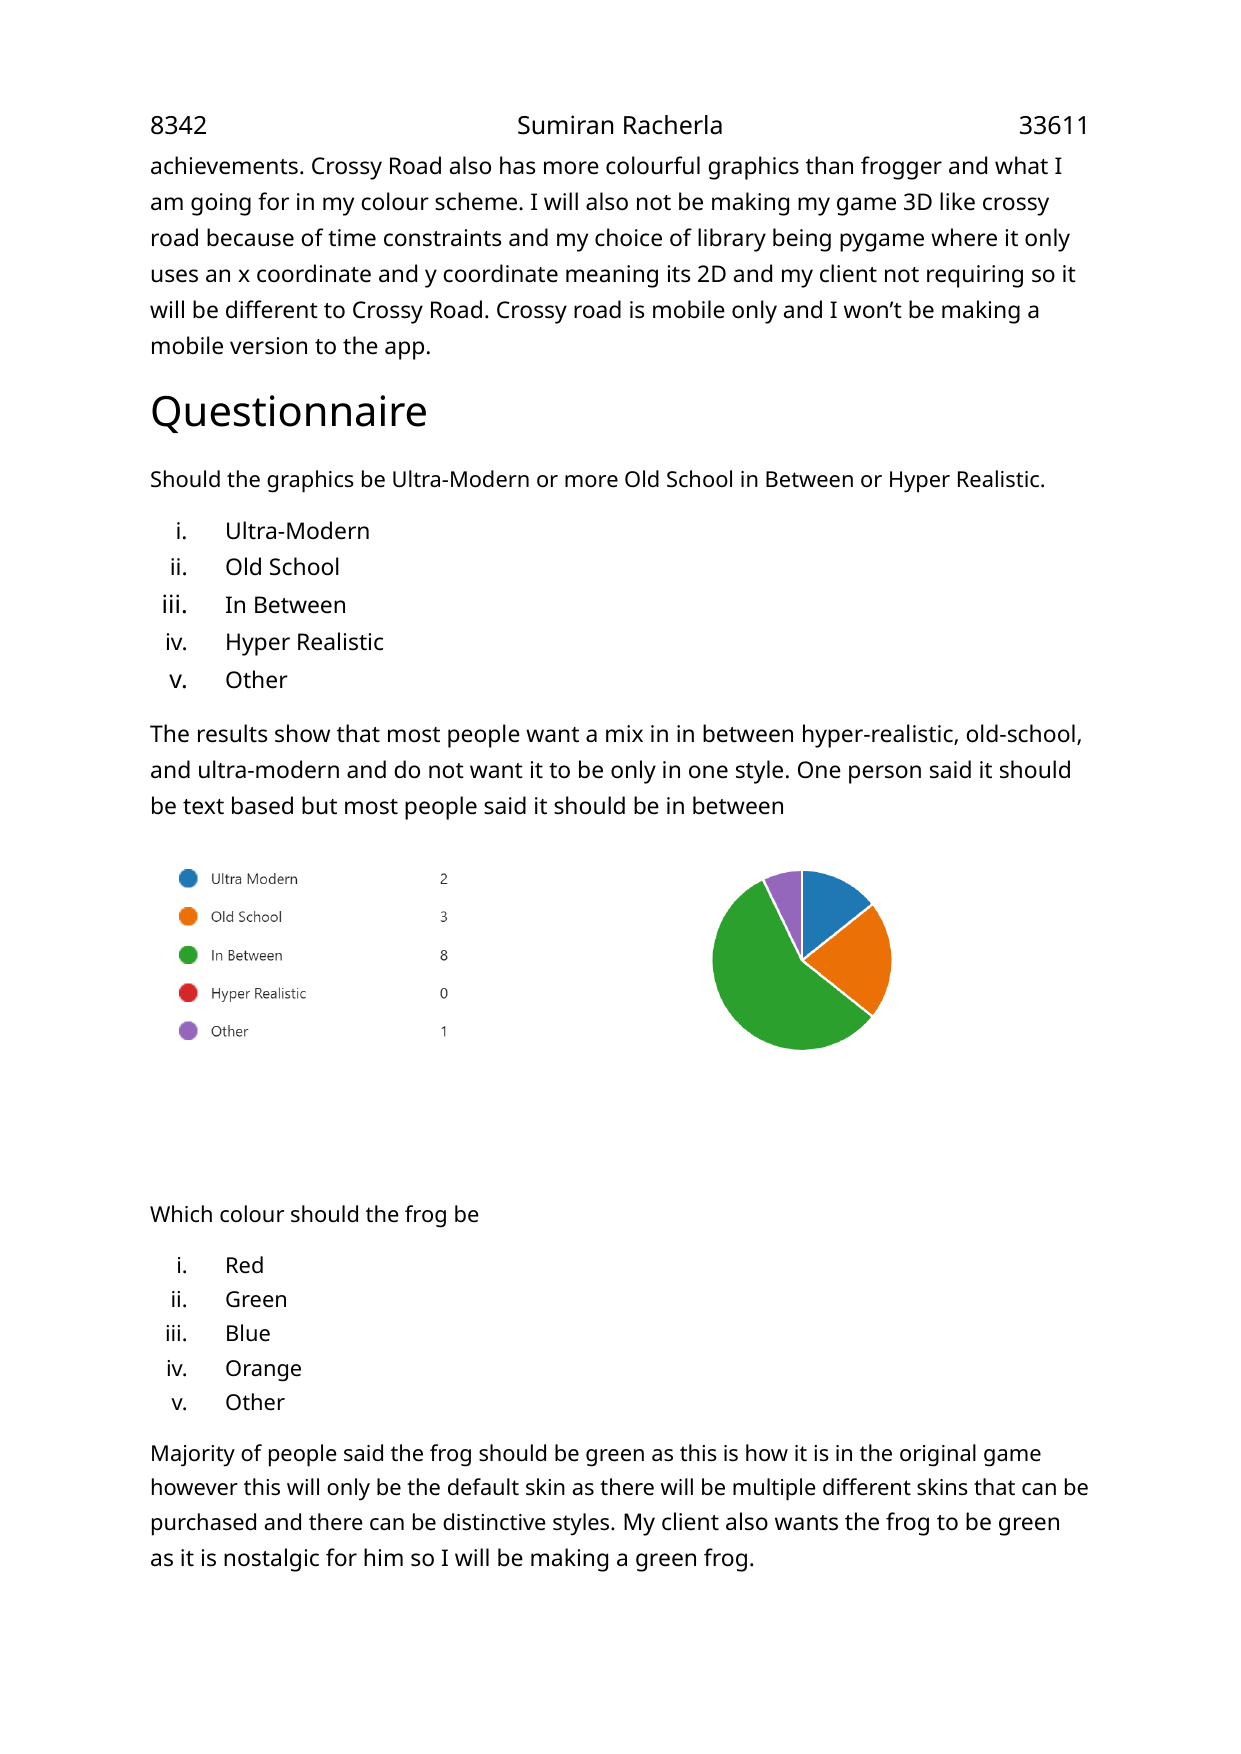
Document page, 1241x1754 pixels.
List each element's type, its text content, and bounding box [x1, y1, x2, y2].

text Majority of people said the frog should be green as this is how it is in the original game however this will only be the default skin as there will be multiple different skins that can be purchased and there can be distinctive styles. My client also wants the frog to be green as it is nostalgic for him so I will be making a green frog. [150, 1437, 1090, 1573]
list Other [187, 662, 1090, 696]
text The results show that most people want a mix in in between hyper-realistic, old-school, and ultra-modern and do not want it to be only in one style. One person said it should be text based but most people said it should be in between [150, 718, 1090, 821]
list Red [187, 1250, 1090, 1280]
list Ultra-Modern [187, 515, 1090, 546]
list Old School [187, 551, 1090, 582]
list Blue [187, 1318, 1090, 1348]
list Hyper Realistic [187, 626, 1090, 657]
text Questionnaire [150, 382, 1090, 439]
picture [150, 842, 901, 1066]
list In Between [187, 587, 1090, 621]
list Other [187, 1387, 1090, 1416]
list Green [187, 1284, 1090, 1314]
text Should the graphics be Ultra-Modern or more Old School in Between or Hyper Realistic. [150, 464, 1090, 494]
list Orange [187, 1352, 1090, 1382]
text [150, 150, 1090, 361]
text Which colour should the frog be [150, 1199, 1090, 1229]
